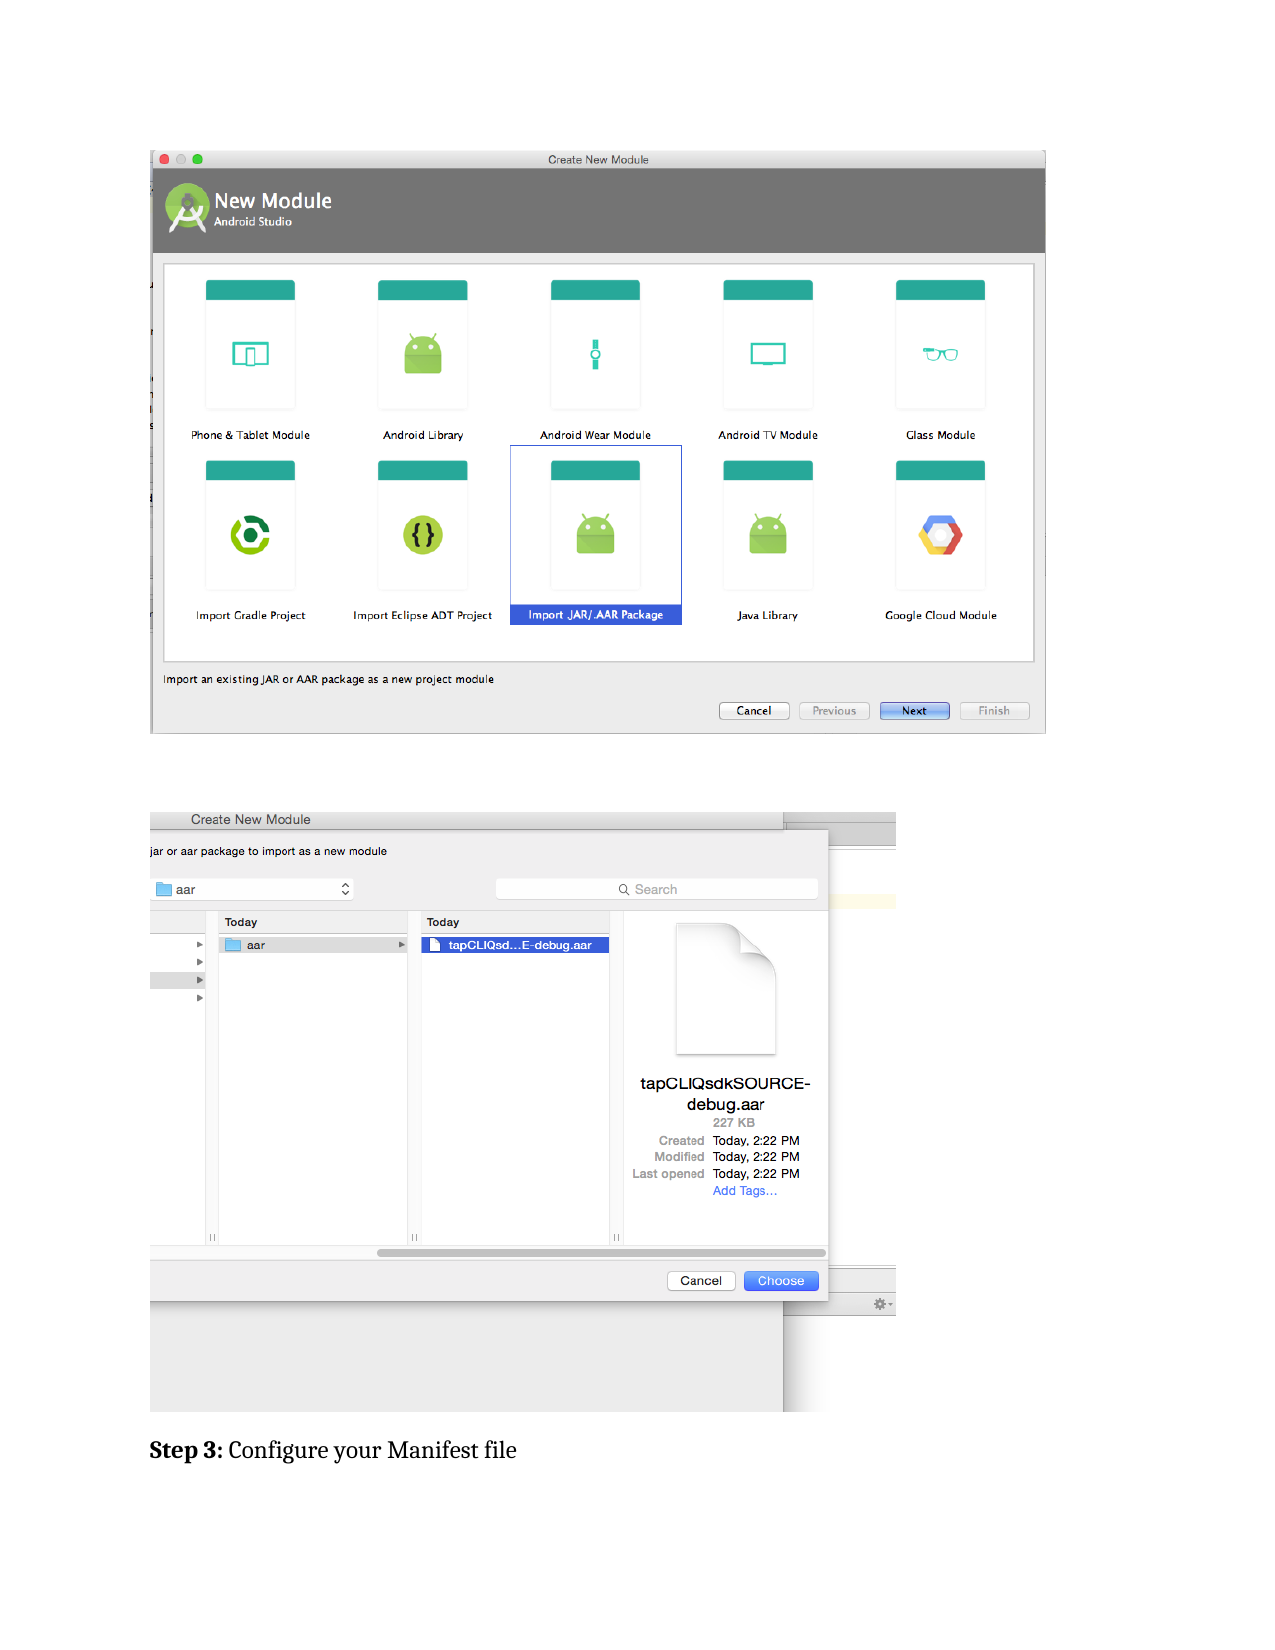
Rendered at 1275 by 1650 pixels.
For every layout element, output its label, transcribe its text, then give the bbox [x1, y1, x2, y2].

picture [150, 150, 1046, 734]
text Step 3: Configure your Manifest file [150, 1436, 1125, 1465]
picture [150, 812, 896, 1412]
